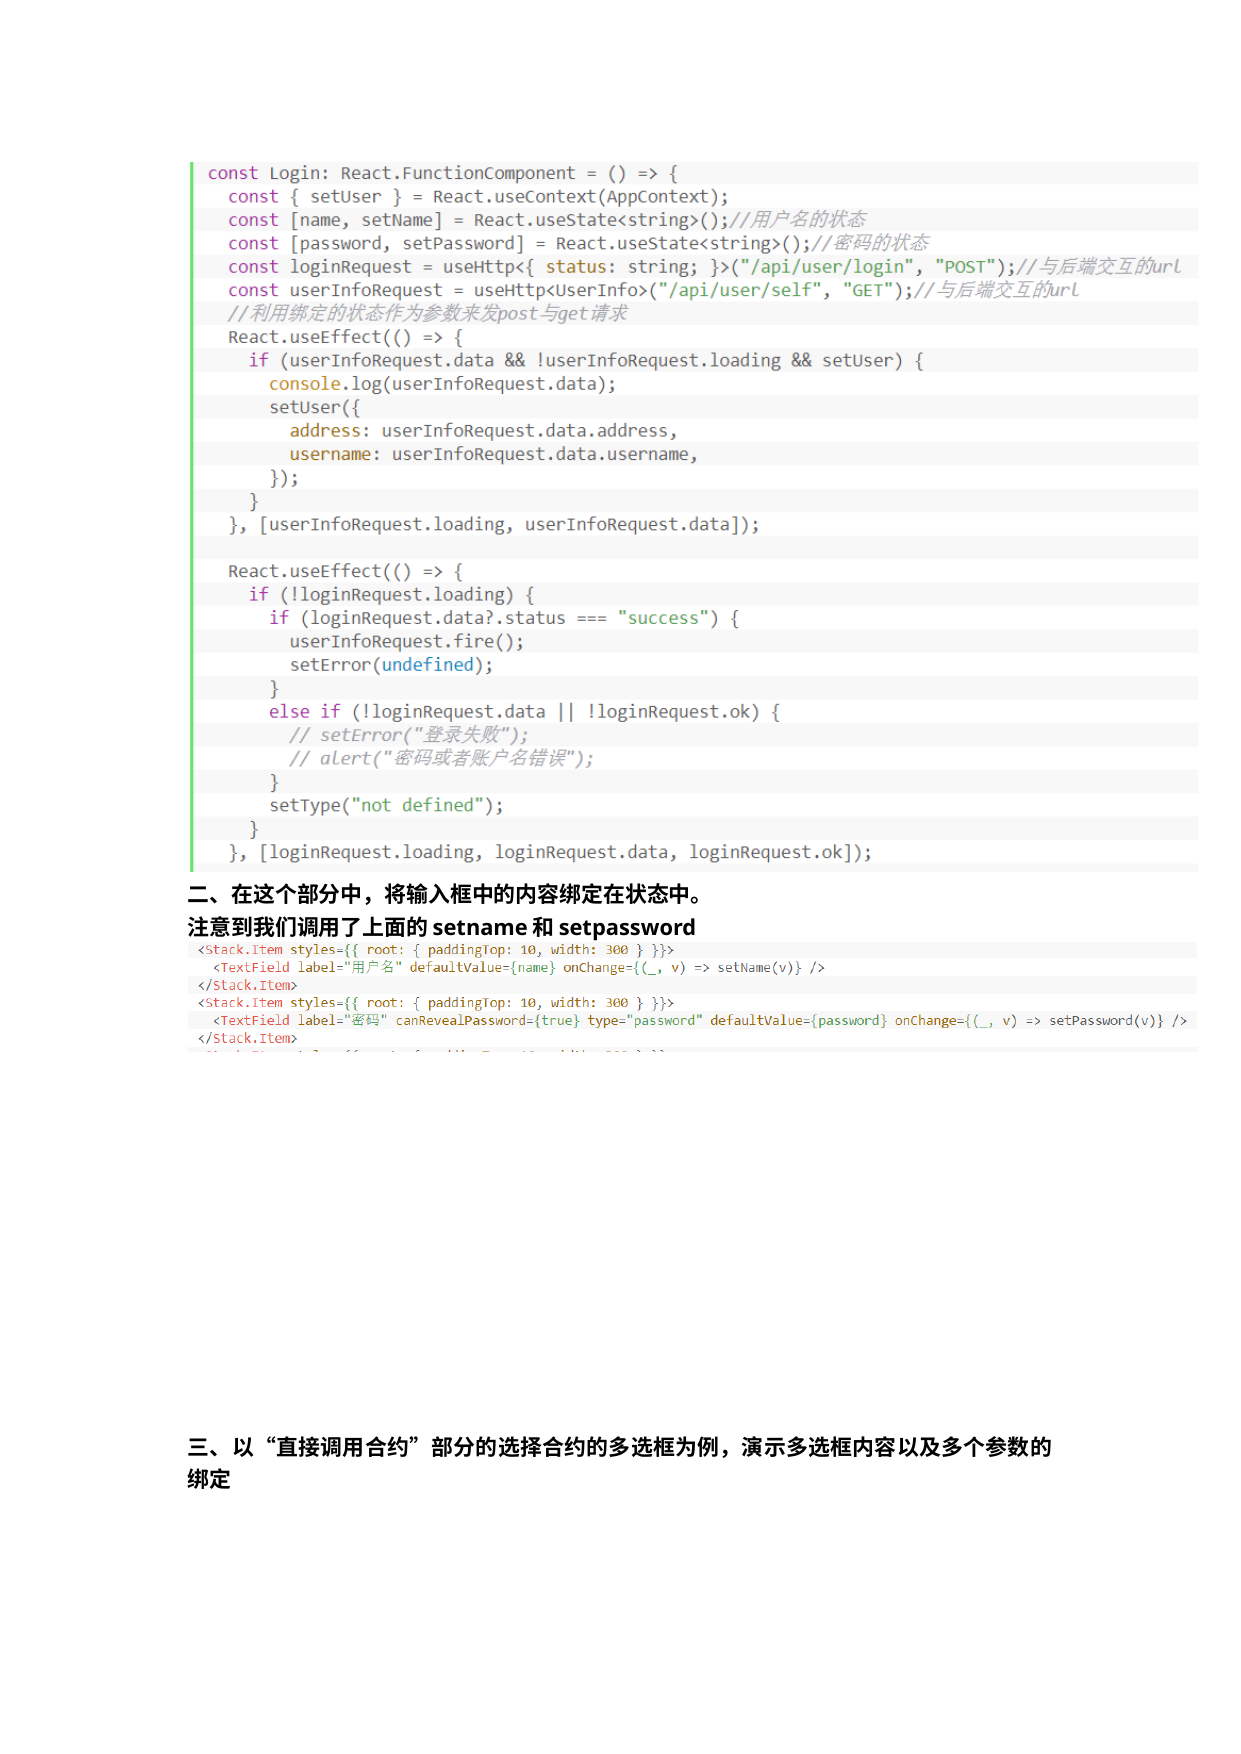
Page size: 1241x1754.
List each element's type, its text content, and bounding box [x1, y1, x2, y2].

text 三、以“直接调用合约”部分的选择合约的多选框为例，演示多选框内容以及多个参数的绑定 [187, 1429, 1053, 1494]
picture [187, 942, 1198, 1052]
text 二、在这个部分中，将输入框中的内容绑定在状态中。 [187, 877, 1053, 909]
picture [187, 162, 1199, 872]
text 注意到我们调用了上面的setname和setpassword [187, 909, 1053, 942]
